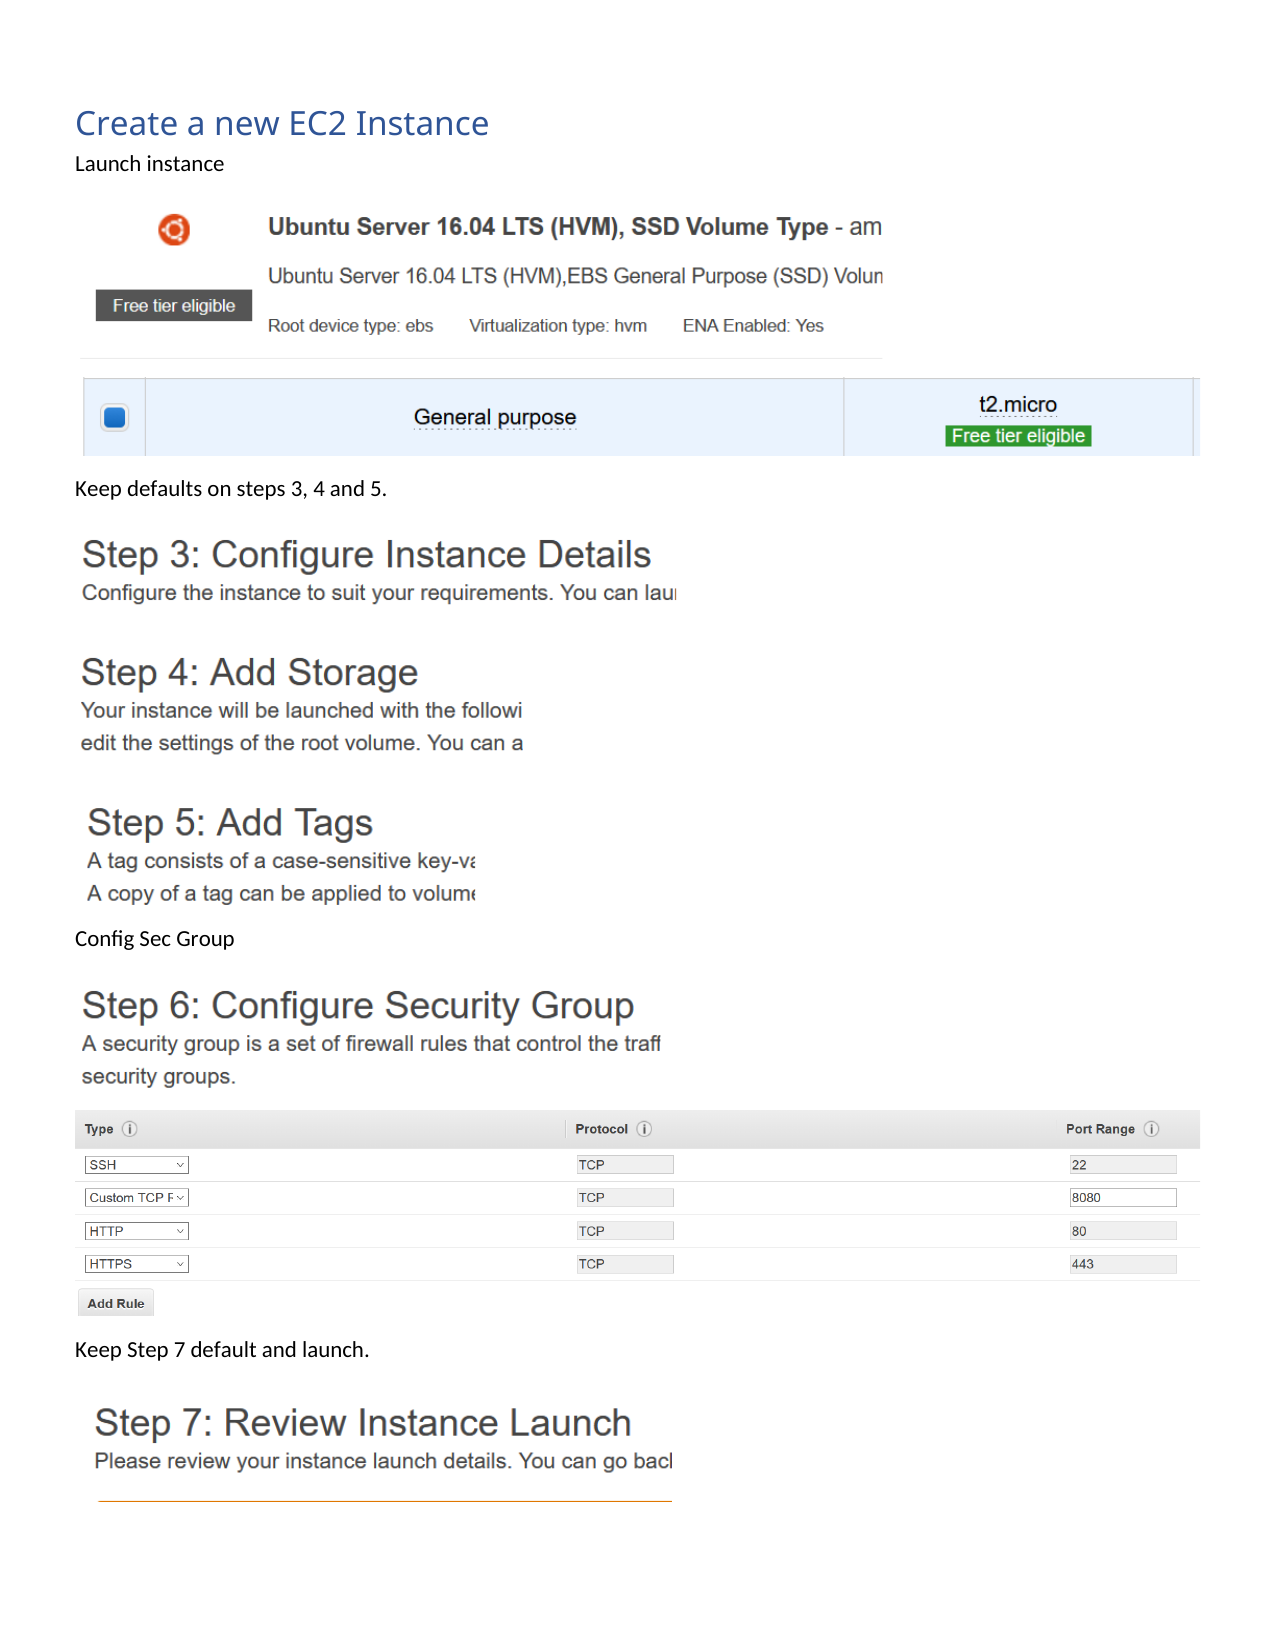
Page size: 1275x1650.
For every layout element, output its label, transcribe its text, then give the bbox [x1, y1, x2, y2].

text Launch instance [75, 149, 1200, 177]
picture [75, 1381, 672, 1502]
picture [75, 785, 476, 906]
text Keep defaults on steps 3, 4 and 5. [75, 474, 1200, 502]
text Keep Step 7 default and launch. [75, 1335, 1200, 1363]
picture [75, 637, 523, 767]
picture [75, 377, 1200, 456]
picture [75, 195, 883, 359]
subtitle Create a new EC2 Instance [75, 100, 1200, 145]
text Config Sec Group [75, 924, 1200, 952]
picture [75, 1110, 1200, 1316]
picture [75, 971, 661, 1092]
picture [75, 521, 677, 619]
